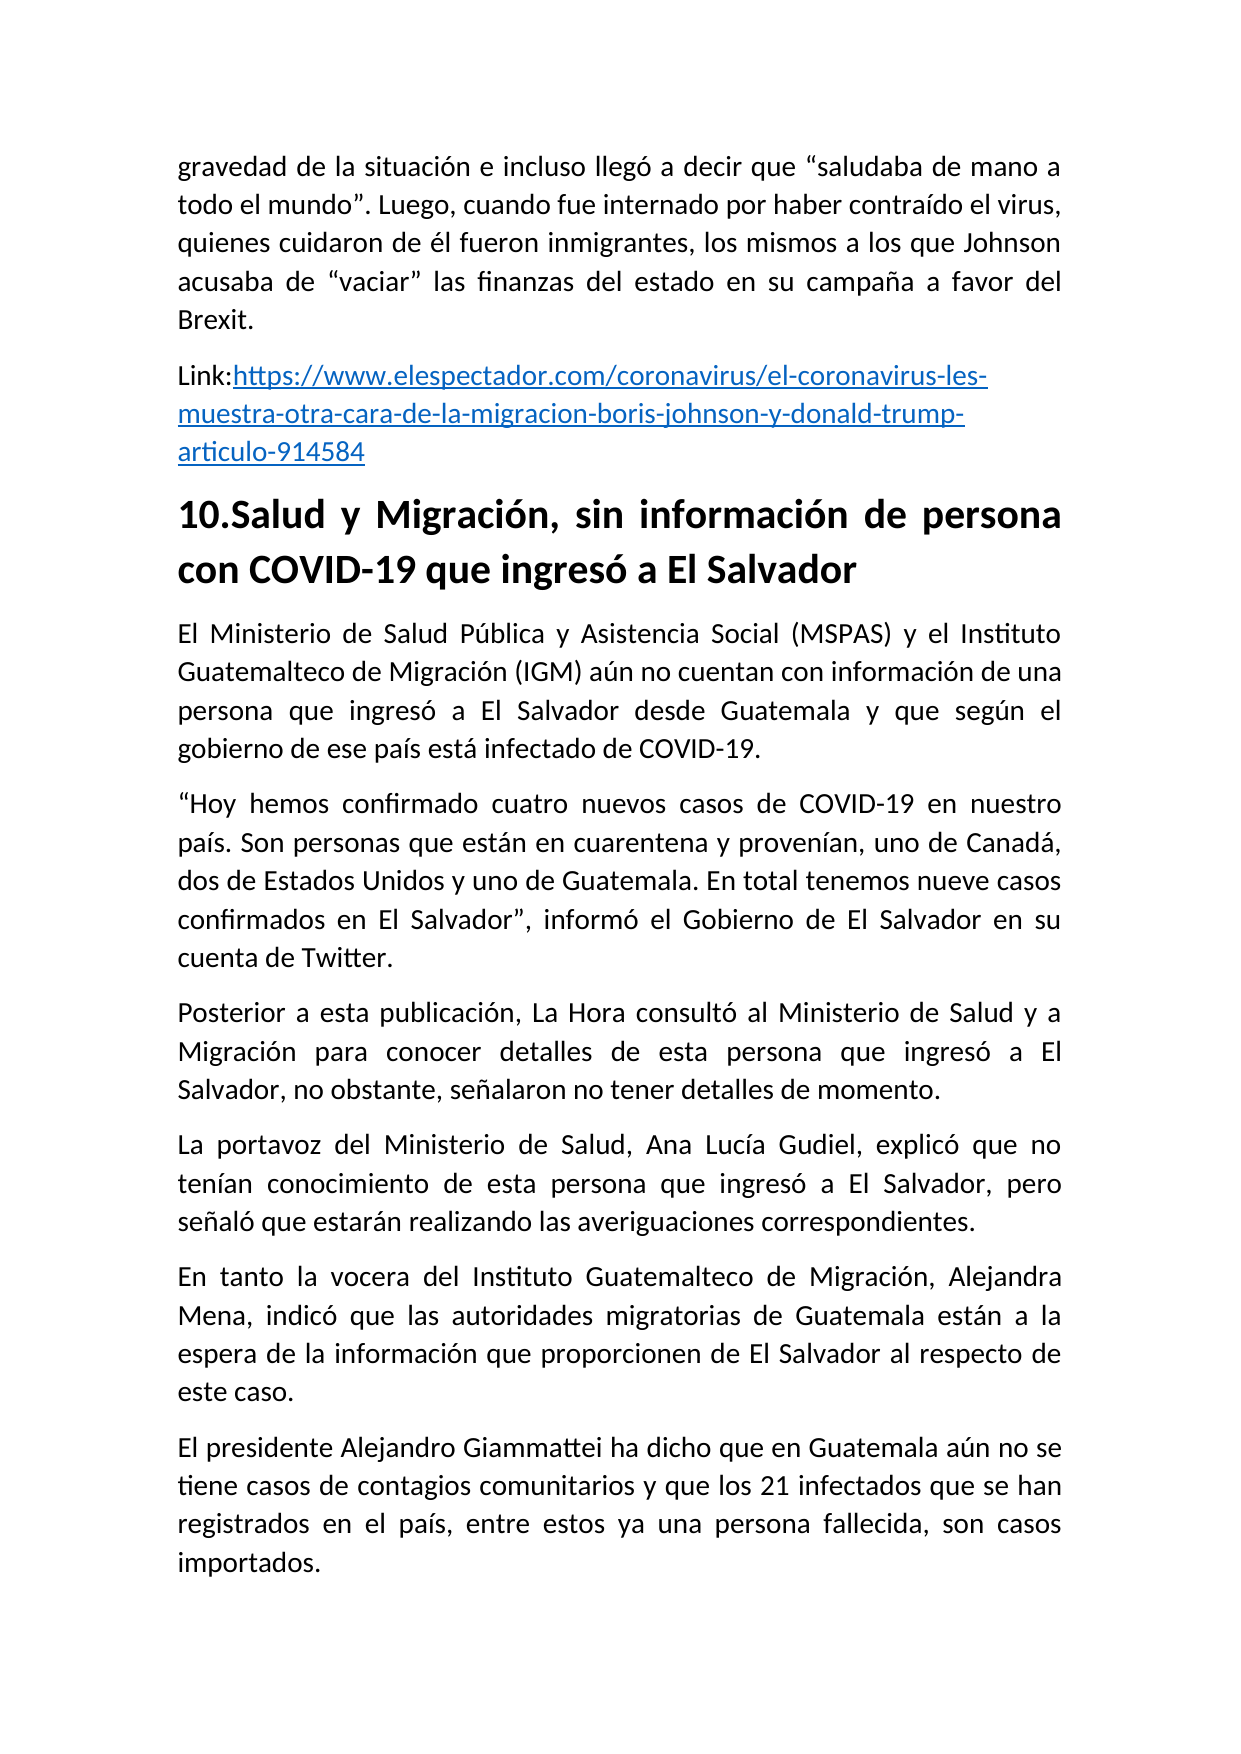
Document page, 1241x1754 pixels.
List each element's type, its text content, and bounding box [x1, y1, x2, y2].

text Posterior a esta publicación, La Hora consultó al Ministerio de Salud y a Migración para conocer detalles de esta persona que ingresó a El Salvador, no obstante, señalaron no tener detalles de momento. [177, 994, 1063, 1107]
text Link:https://www.elespectador.com/coronavirus/el-coronavirus-les-muestra-otra-cara-de-la-migracion-boris-johnson-y-donald-trump-articulo-914584 [177, 357, 1063, 469]
text 10.Salud y Migración, sin información de persona con COVID-19 que ingresó a El Salvador [177, 488, 1063, 594]
text “Hoy hemos confirmado cuatro nuevos casos de COVID-19 en nuestro país. Son personas que están en cuarentena y provenían, uno de Canadá, dos de Estados Unidos y uno de Guatemala. En total tenemos nueve casos confirmados en El Salvador”, informó el Gobierno de El Salvador en su cuenta de Twitter. [177, 785, 1063, 975]
text El presidente Alejandro Giammattei ha dicho que en Guatemala aún no se tiene casos de contagios comunitarios y que los 21 infectados que se han registrados en el país, entre estos ya una persona fallecida, son casos importados. [177, 1429, 1063, 1579]
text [177, 148, 1063, 337]
text La portavoz del Ministerio de Salud, Ana Lucía Gudiel, explicó que no tenían conocimiento de esta persona que ingresó a El Salvador, pero señaló que estarán realizando las averiguaciones correspondientes. [177, 1126, 1063, 1239]
text El Ministerio de Salud Pública y Asistencia Social (MSPAS) y el Instituto Guatemalteco de Migración (IGM) aún no cuentan con información de una persona que ingresó a El Salvador desde Guatemala y que según el gobierno de ese país está infectado de COVID-19. [177, 615, 1063, 766]
text En tanto la vocera del Instituto Guatemalteco de Migración, Alejandra Mena, indicó que las autoridades migratorias de Guatemala están a la espera de la información que proporcionen de El Salvador al respecto de este caso. [177, 1258, 1063, 1409]
